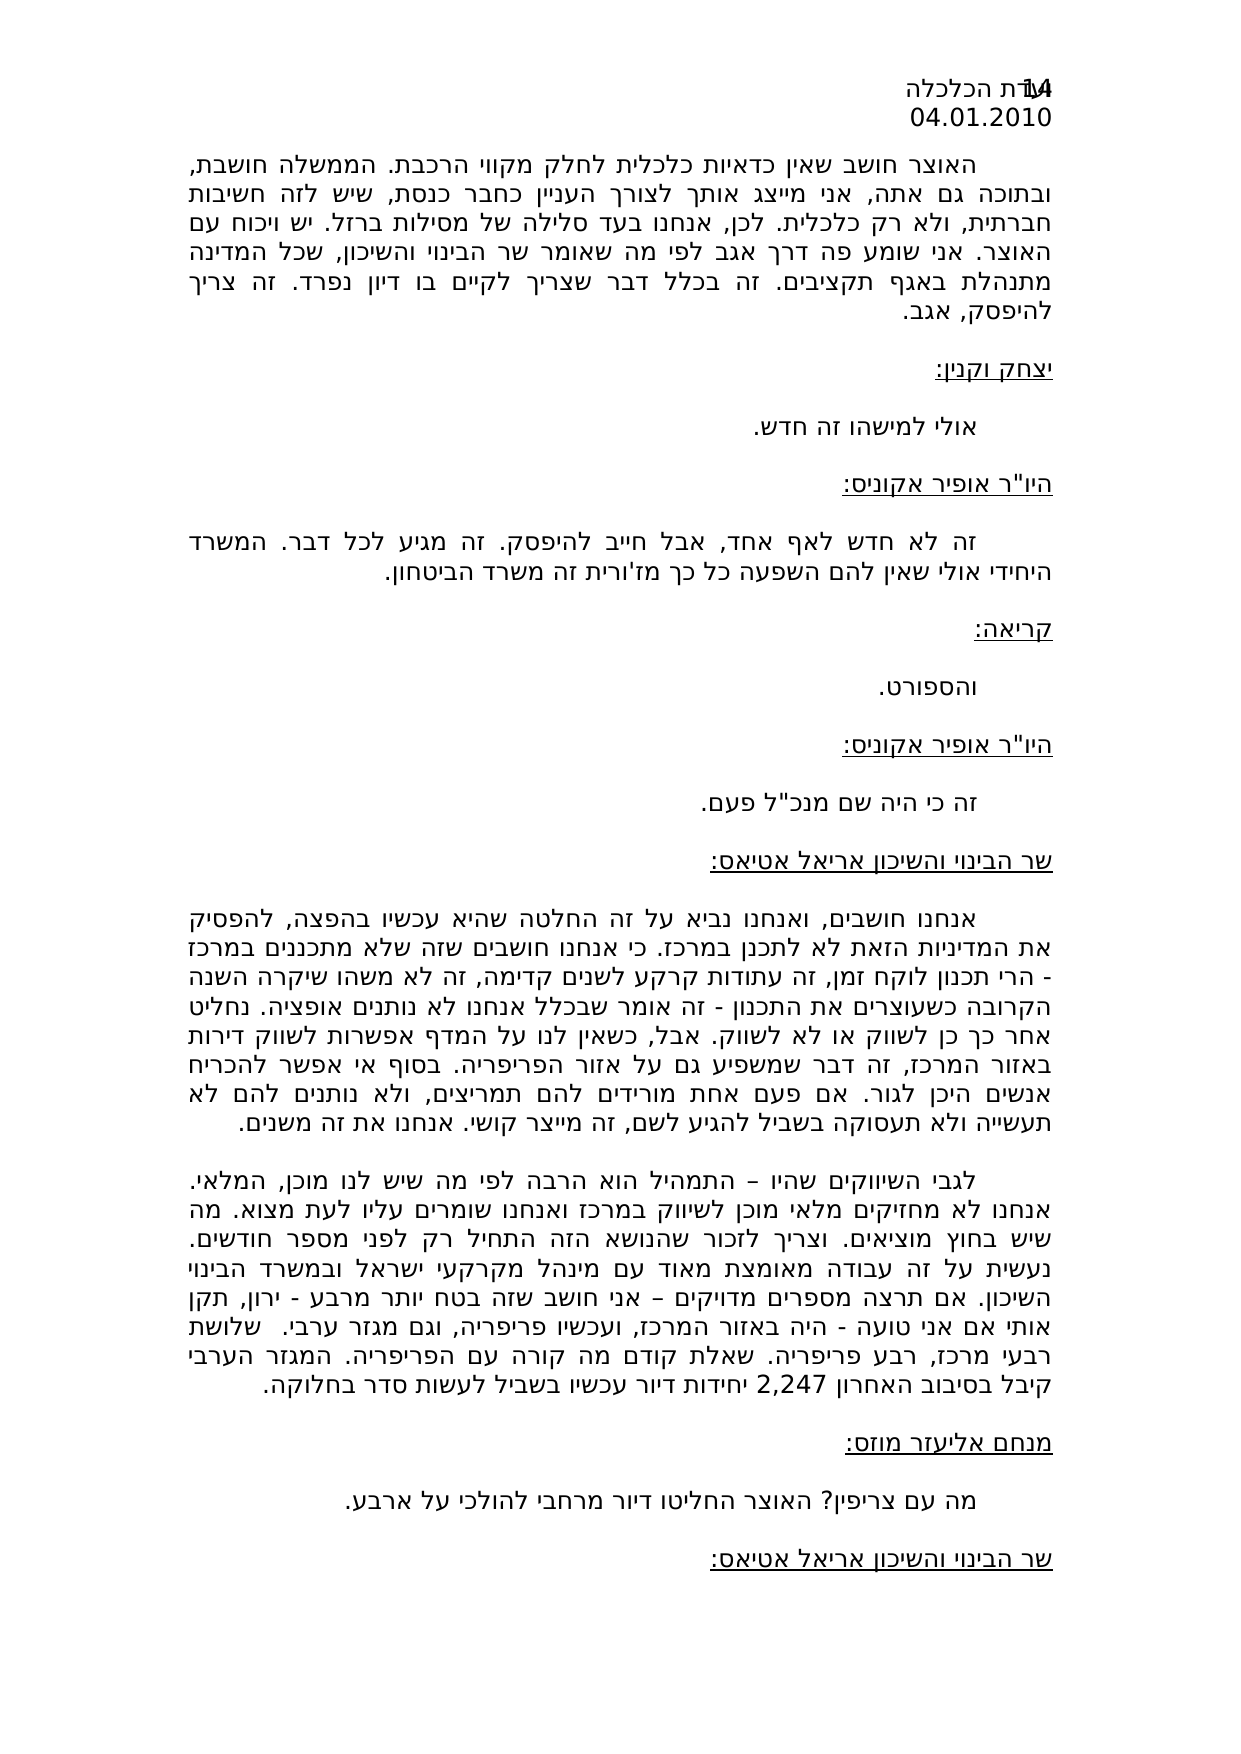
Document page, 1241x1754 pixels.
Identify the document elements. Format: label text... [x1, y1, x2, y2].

text יצחק וקנין: [187, 354, 1053, 383]
text והספורט. [187, 672, 1053, 702]
text היו"ר אופיר אקוניס: [187, 730, 1053, 759]
text זה לא חדש לאף אחד, אבל חייב להיפסק. זה מגיע לכל דבר. המשרד היחידי אולי שאין להם השפעה כל כך מז'ורית זה משרד הביטחון. [187, 527, 1053, 586]
text האוצר חושב שאין כדאיות כלכלית לחלק מקווי הרכבת. הממשלה חושבת, ובתוכה גם אתה, אני מייצג אותך לצורך העניין כחבר כנסת, שיש לזה חשיבות חברתית, ולא רק כלכלית. לכן, אנחנו בעד סלילה של מסילות ברזל. יש ויכוח עם האוצר. אני שומע פה דרך אגב לפי מה שאומר שר הבינוי והשיכון, שכל המדינה מתנהלת באגף תקציבים. זה בכלל דבר שצריך לקיים בו דיון נפרד. זה צריך להיפסק, אגב. [187, 150, 1053, 325]
text אנחנו חושבים, ואנחנו נביא על זה החלטה שהיא עכשיו בהפצה, להפסיק את המדיניות הזאת לא לתכנן במרכז. כי אנחנו חושבים שזה שלא מתכננים במרכז - הרי תכנון לוקח זמן, זה עתודות קרקע לשנים קדימה, זה לא משהו שיקרה השנה הקרובה כשעוצרים את התכנון - זה אומר שבכלל אנחנו לא נותנים אופציה. נחליט אחר כך כן לשווק או לא לשווק. אבל, כשאין לנו על המדף אפשרות לשווק דירות באזור המרכז, זה דבר שמשפיע גם על אזור הפריפריה. בסוף אי אפשר להכריח אנשים היכן לגור. אם פעם אחת מורידים להם תמריצים, ולא נותנים להם לא תעשייה ולא תעסוקה בשביל להגיע לשם, זה מייצר קושי. אנחנו את זה משנים. [187, 904, 1053, 1137]
text זה כי היה שם מנכ"ל פעם. [187, 788, 1053, 817]
text קריאה: [187, 614, 1053, 644]
text היו"ר אופיר אקוניס: [187, 469, 1053, 499]
text לגבי השיווקים שהיו – התמהיל הוא הרבה לפי מה שיש לנו מוכן, המלאי. אנחנו לא מחזיקים מלאי מוכן לשיווק במרכז ואנחנו שומרים עליו לעת מצוא. מה שיש בחוץ מוציאים. וצריך לזכור שהנושא הזה התחיל רק לפני מספר חודשים. נעשית על זה עבודה מאומצת מאוד עם מינהל מקרקעי ישראל ובמשרד הבינוי השיכון. אם תרצה מספרים מדויקים – אני חושב שזה בטח יותר מרבע - ירון, תקן אותי אם אני טועה - היה באזור המרכז, ועכשיו פריפריה, וגם מגזר ערבי. שלושת רבעי מרכז, רבע פריפריה. שאלת קודם מה קורה עם הפריפריה. המגזר הערבי קיבל בסיבוב האחרון 2,247 יחידות דיור עכשיו בשביל לעשות סדר בחלוקה. [187, 1166, 1053, 1399]
text אולי למישהו זה חדש. [187, 412, 1053, 441]
text מנחם אליעזר מוזס: [187, 1428, 1053, 1457]
text מה עם צריפין? האוצר החליטו דיור מרחבי להולכי על ארבע. [187, 1486, 1053, 1515]
text שר הבינוי והשיכון אריאל אטיאס: [187, 846, 1053, 875]
text שר הבינוי והשיכון אריאל אטיאס: [187, 1544, 1053, 1573]
